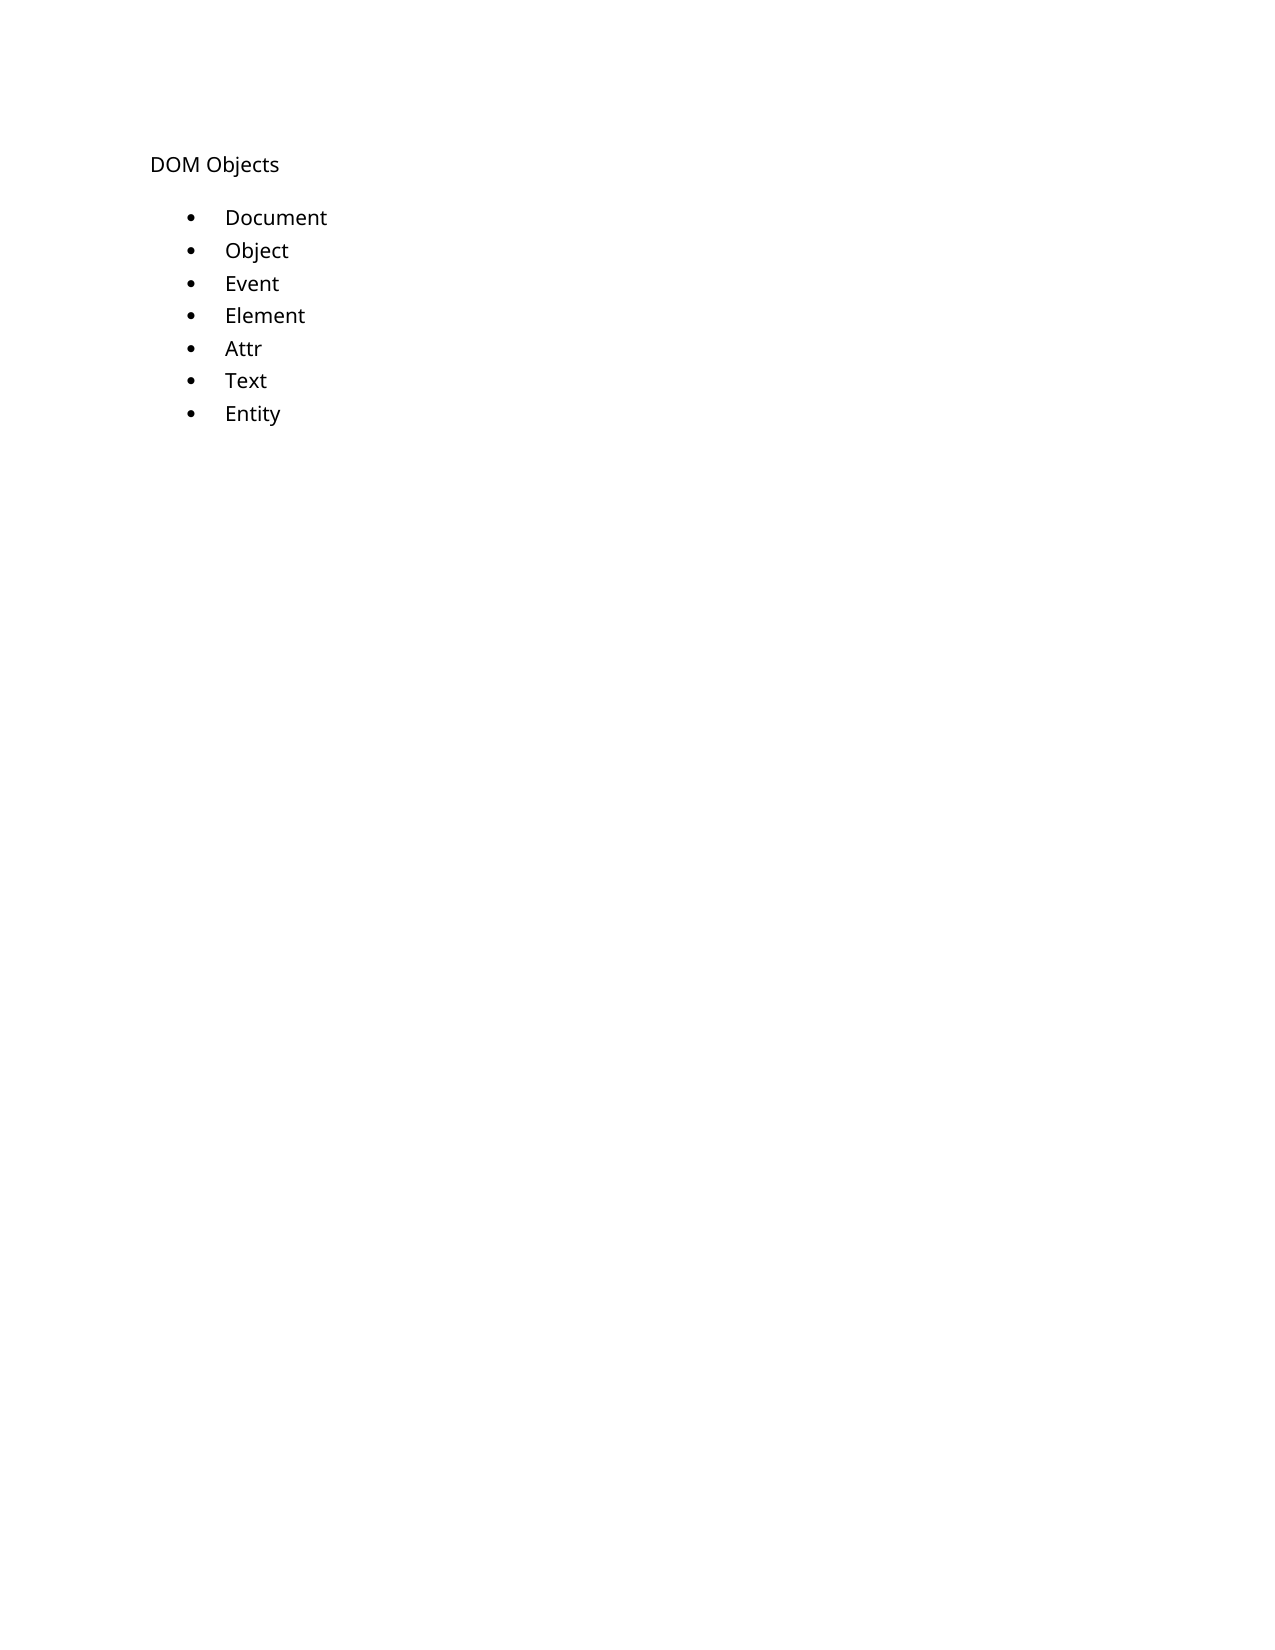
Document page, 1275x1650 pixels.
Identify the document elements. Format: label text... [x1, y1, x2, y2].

list Text [187, 366, 1125, 395]
list Document [187, 203, 1125, 232]
text DOM Objects [150, 150, 1125, 178]
list Attr [187, 334, 1125, 362]
list Entity [187, 399, 1125, 427]
list Object [187, 236, 1125, 264]
list Element [187, 301, 1125, 330]
list Event [187, 269, 1125, 297]
